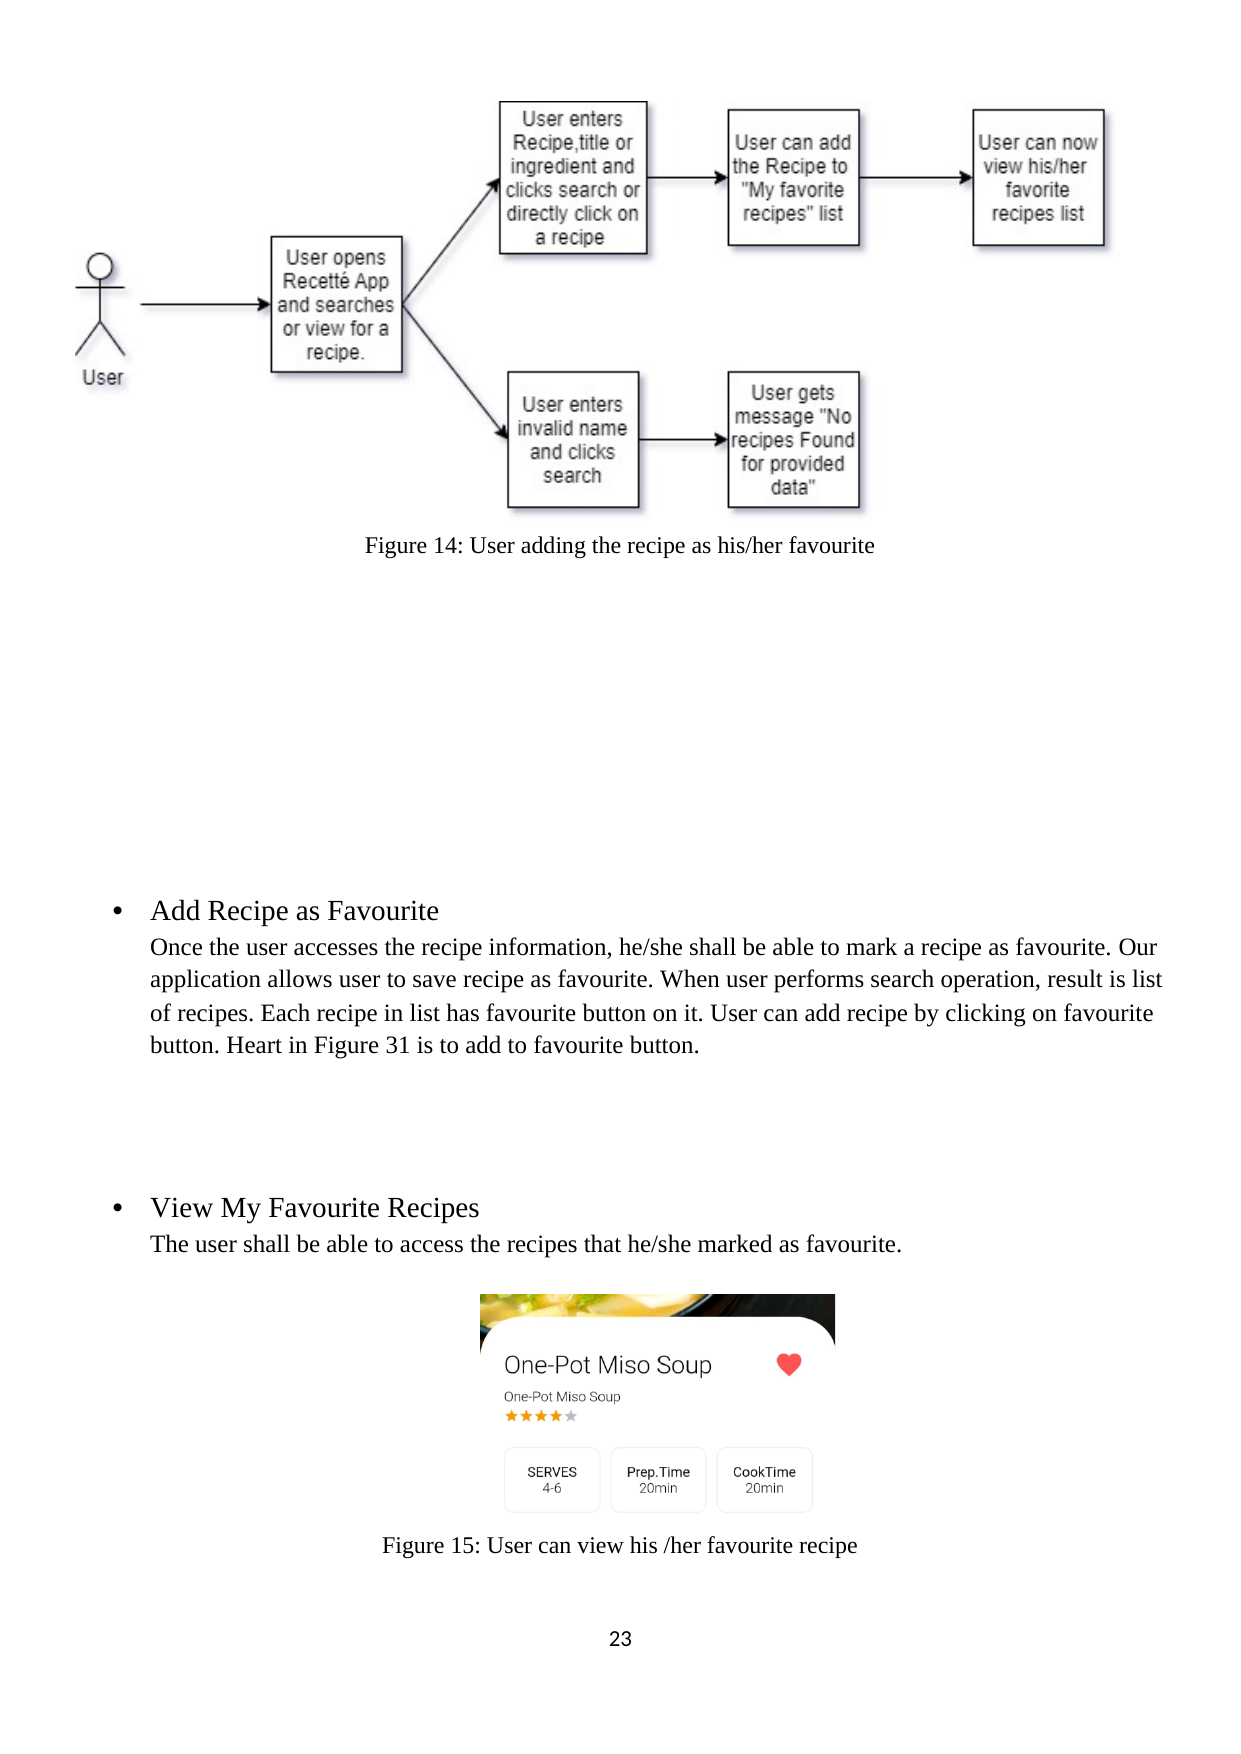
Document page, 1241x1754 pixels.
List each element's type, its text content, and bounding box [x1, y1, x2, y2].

text Figure 14: User adding the recipe as his/her favourite [75, 531, 1165, 559]
text The user shall be able to access the recipes that he/she marked as favourite. [150, 1229, 1165, 1257]
list View My Favourite Recipes [112, 1190, 1165, 1224]
text Figure 15: User can view his /her favourite recipe [75, 1532, 1165, 1559]
picture [480, 1294, 836, 1528]
list Add Recipe as Favourite [112, 893, 1165, 927]
picture [75, 101, 1123, 527]
text Once the user accesses the recipe information, he/she shall be able to mark a recipe as favourite. Our application allows user to save recipe as favourite. When user performs search operation, result is list of recipes. Each recipe in list has favourite button on it. User can add recipe by clicking on favourite button. Heart in Figure 31 is to add to favourite button. [150, 932, 1165, 1059]
